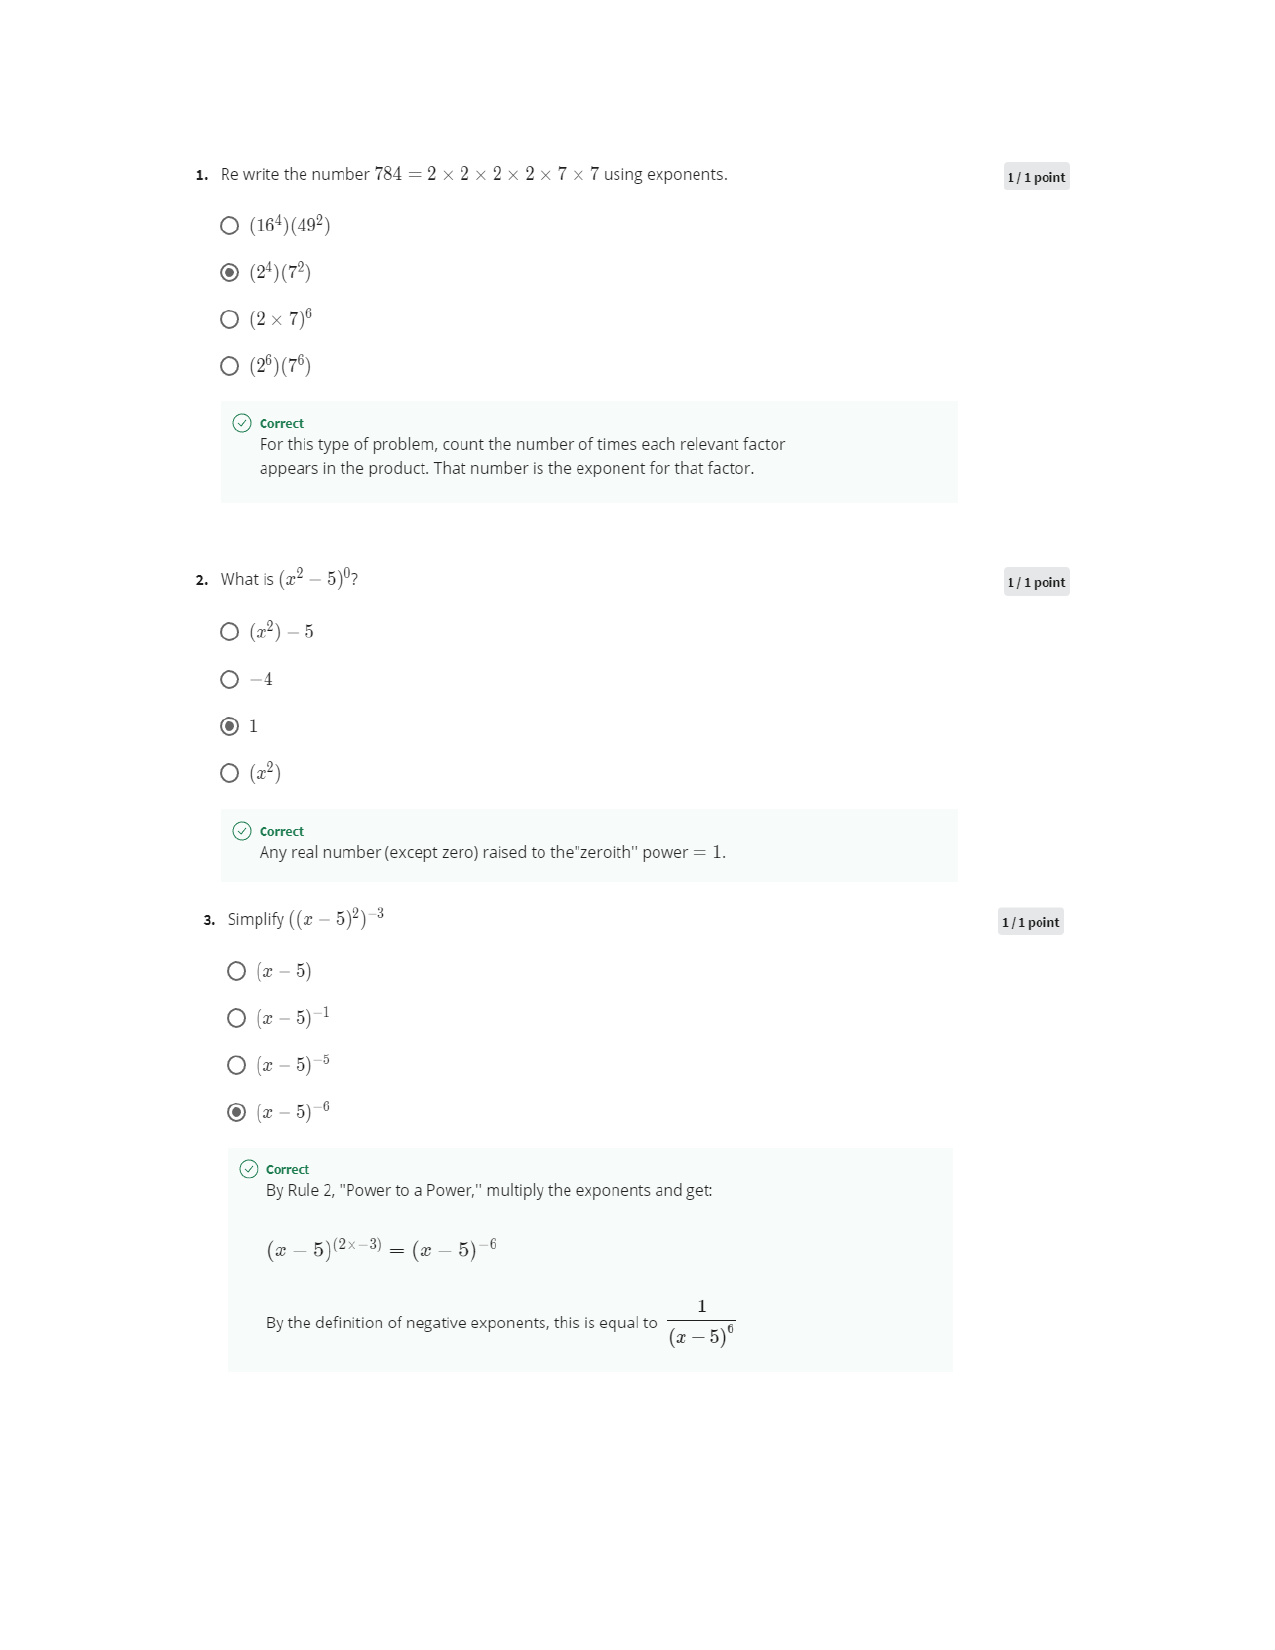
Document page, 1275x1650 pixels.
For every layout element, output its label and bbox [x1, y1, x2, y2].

picture [187, 150, 1088, 882]
picture [187, 883, 1088, 1375]
